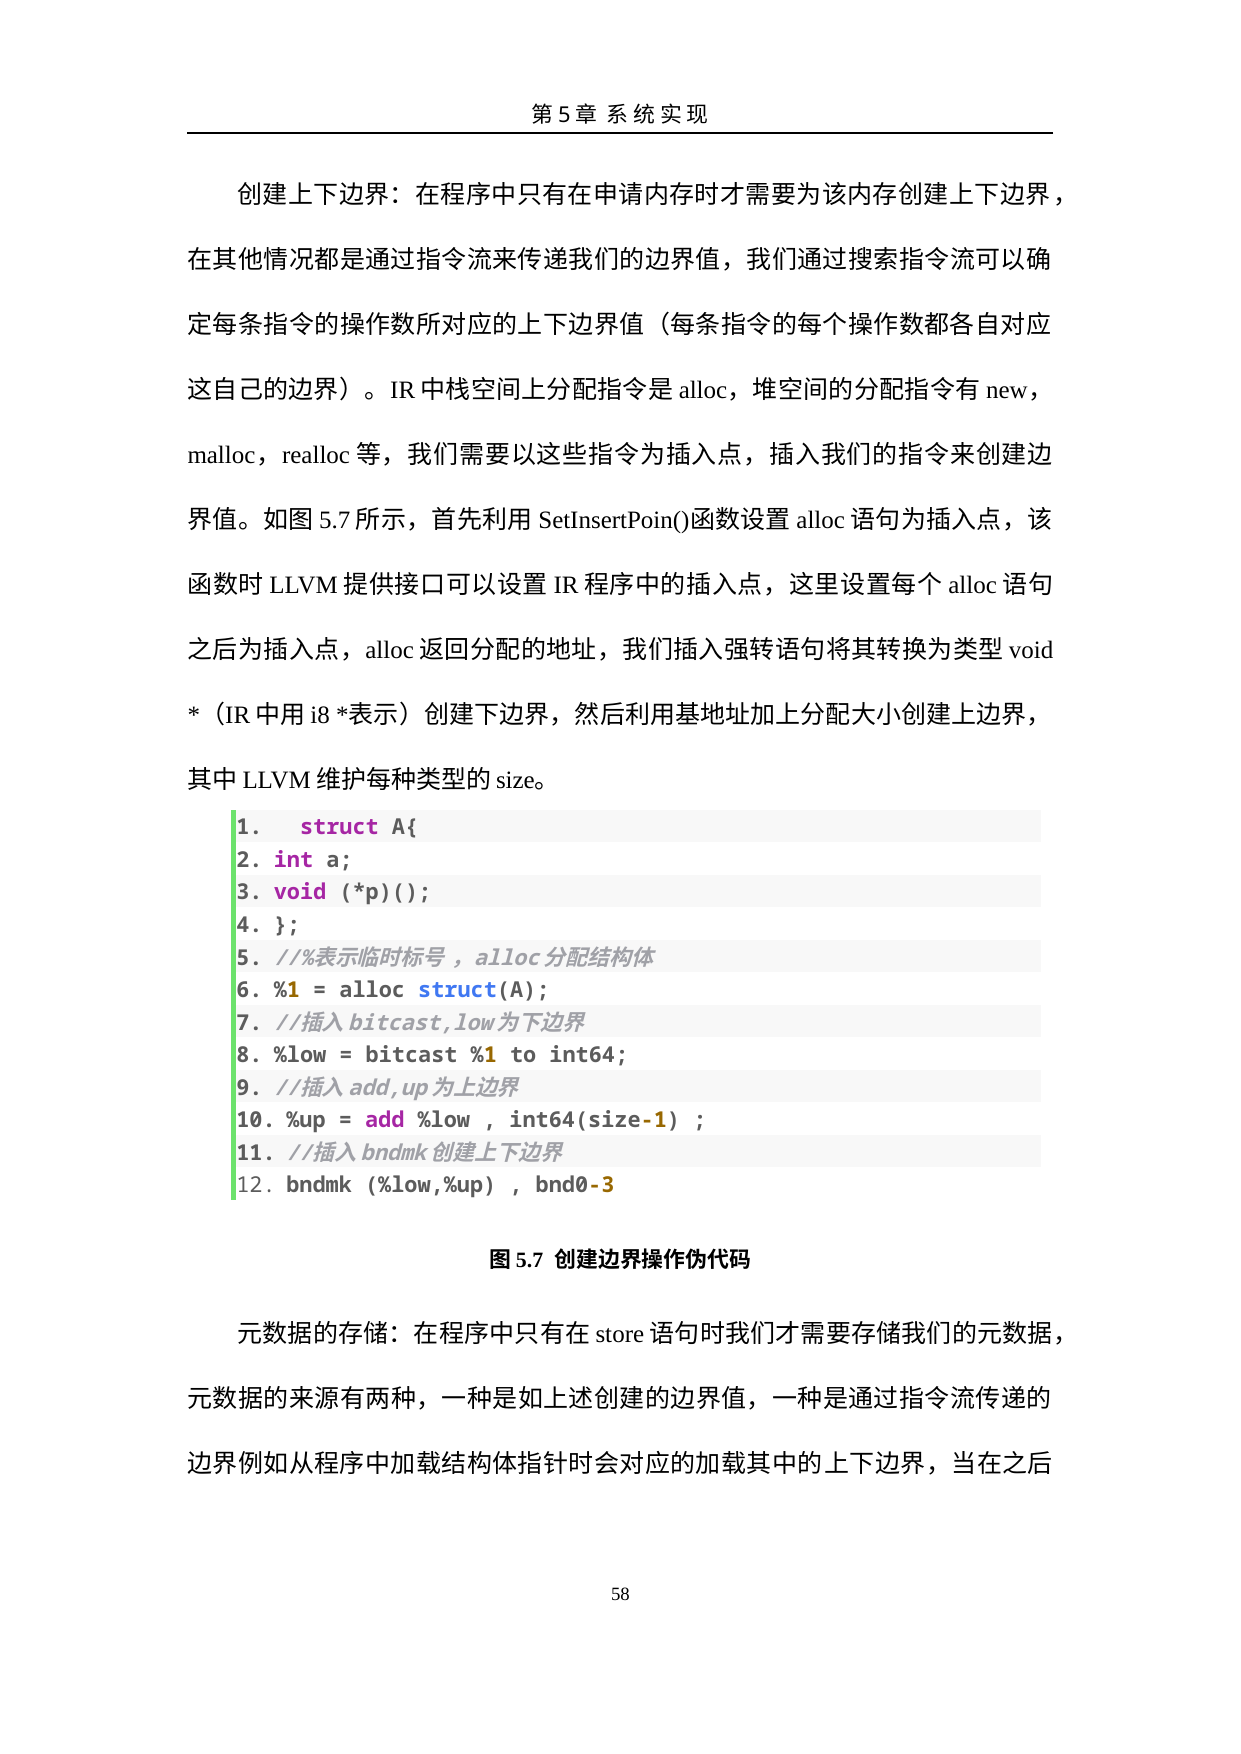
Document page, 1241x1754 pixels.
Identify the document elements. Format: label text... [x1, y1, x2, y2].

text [187, 1299, 1053, 1494]
text 创建上下边界：在程序中只有在申请内存时才需要为该内存创建上下边界，在其他情况都是通过指令流来传递我们的边界值，我们通过搜索指令流可以确定每条指令的操作数所对应的上下边界值（每条指令的每个操作数都各自对应这自己的边界）。IR中栈空间上分配指令是alloc，堆空间的分配指令有new，malloc，realloc等，我们需要以这些指令为插入点，插入我们的指令来创建边界值。如图5.7所示，首先利用SetInsertPoin()函数设置alloc语句为插入点，该函数时LLVM提供接口可以设置IR程序中的插入点，这里设置每个alloc语句之后为插入点，alloc返回分配的地址，我们插入强转语句将其转换为类型void *（IR中用i8 *表示）创建下边界，然后利用基地址加上分配大小创建上边界，其中LLVM维护每种类型的size。 [187, 160, 1053, 810]
table_header struct A{ int a; void (*p)(); }; //%表示临时标号 ，alloc分配结构体 %1 = alloc struct(A); //插入bitcast,low为下边界 %low = bitcast %1 to int64; //插入add,up为上边界 %up = add %low , int64(size-1) ; //插入bndmk创建上下边界 bndmk (%low,%up) , bnd0-3 [187, 810, 1052, 1229]
text 图5.7 创建边界操作伪代码 [187, 1242, 1053, 1274]
